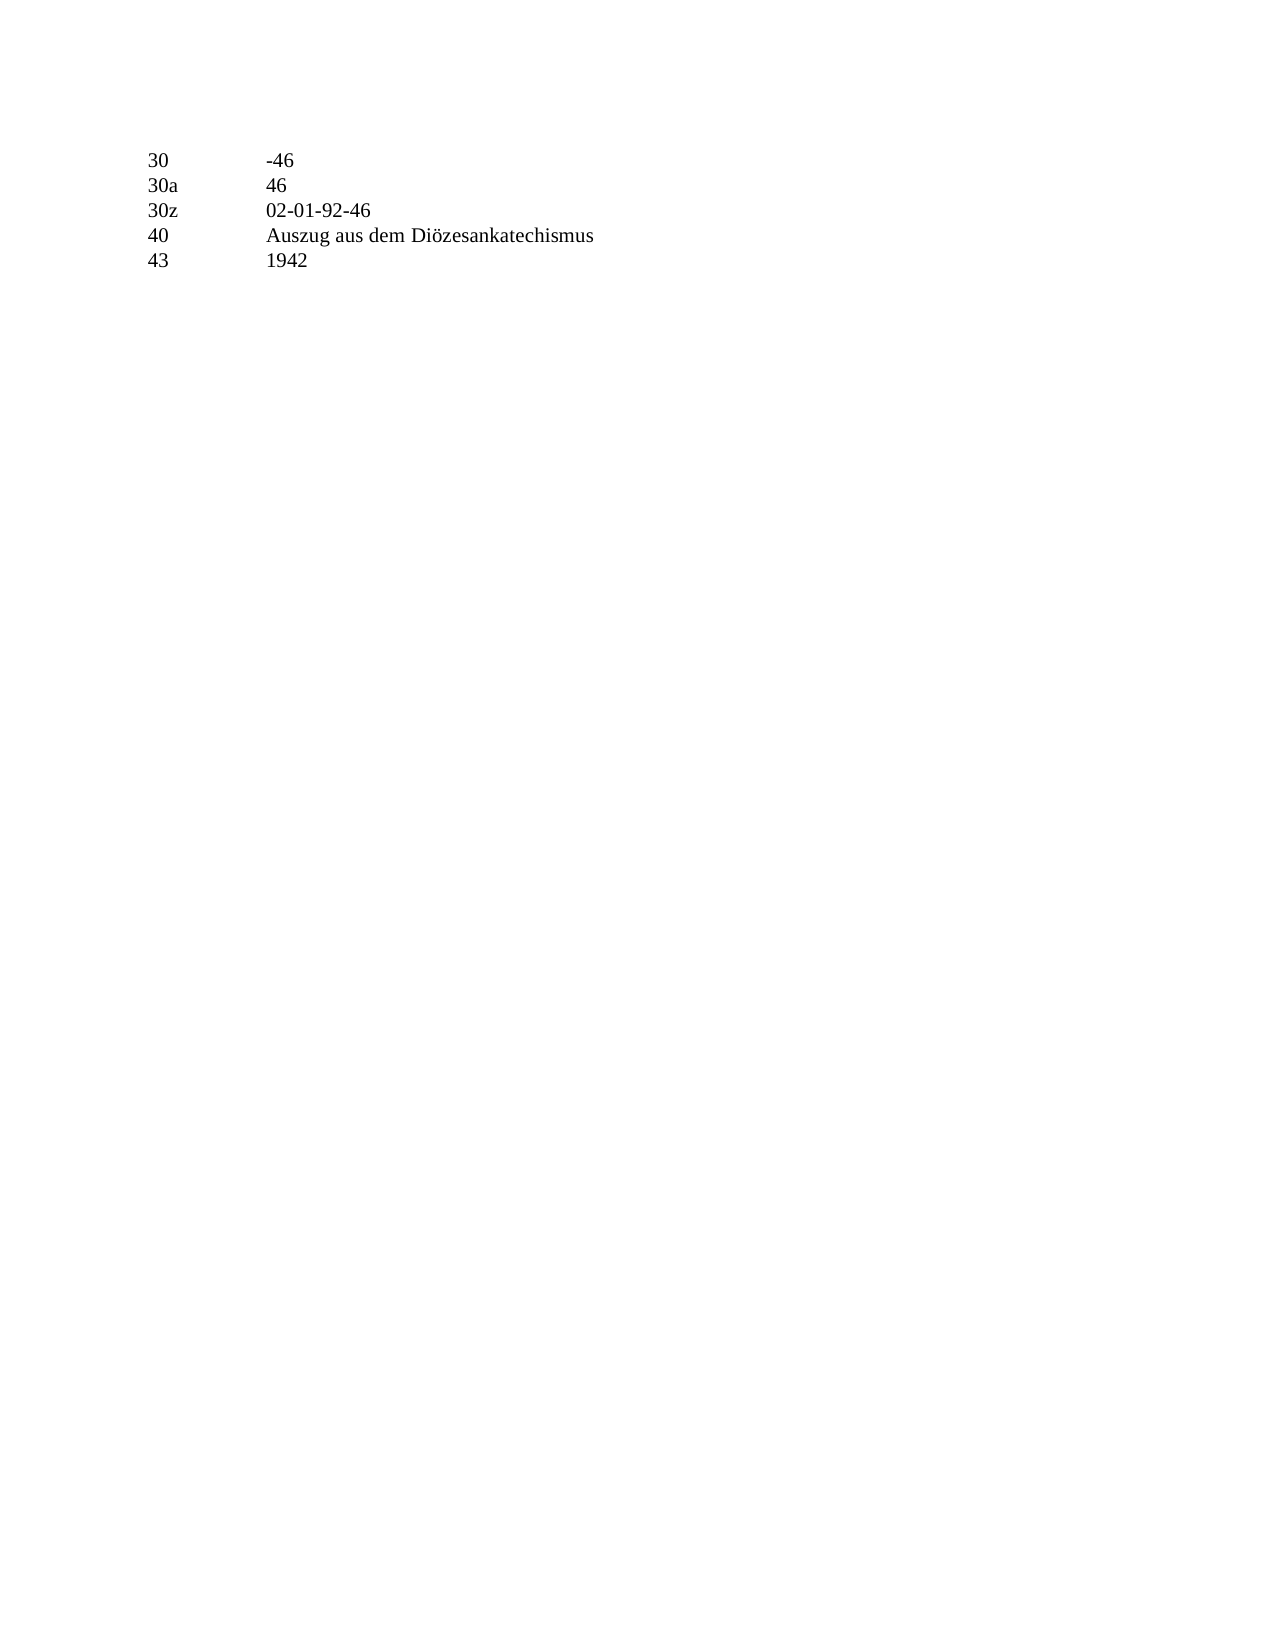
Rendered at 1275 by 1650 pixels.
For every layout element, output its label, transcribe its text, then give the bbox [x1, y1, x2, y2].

text 30a 46 [148, 173, 1127, 198]
text 40 Auszug aus dem s[Diözesankatechismus]s [148, 223, 1127, 248]
text 43 1942 [148, 248, 1127, 273]
text 30 -46 [148, 148, 1127, 173]
text 30z 02-01-92-46 [148, 198, 1127, 223]
